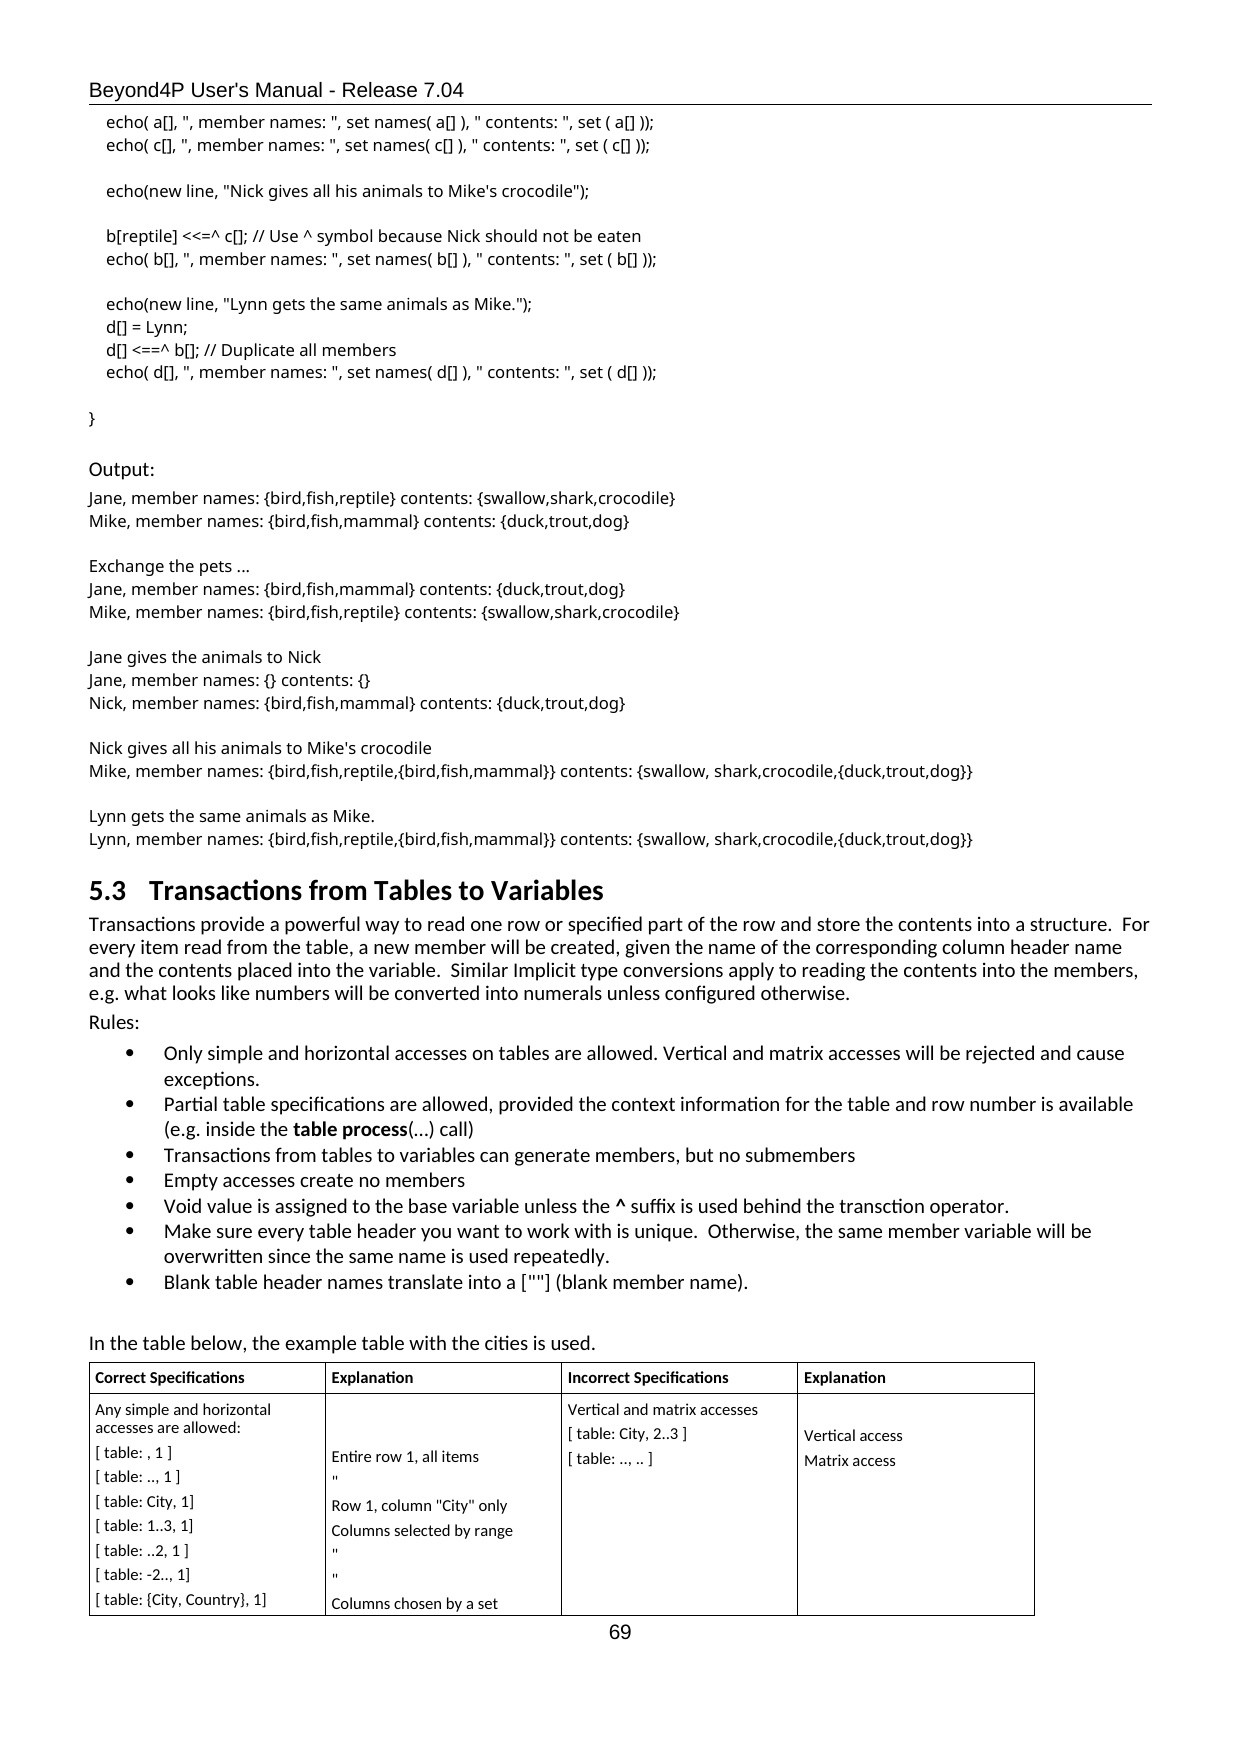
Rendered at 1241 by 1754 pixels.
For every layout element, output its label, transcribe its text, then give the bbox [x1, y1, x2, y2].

text echo(new line, "Lynn gets the same animals as Mike."); [89, 293, 1152, 315]
text Jane, member names: {} contents: {} [89, 669, 1152, 691]
text Lynn gets the same animals as Mike. [89, 805, 1152, 828]
subtitle Transactions from Tables to Variables [89, 875, 1152, 907]
text Exchange the pets ... [89, 555, 1152, 578]
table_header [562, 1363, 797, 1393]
list Empty accesses create no members [126, 1167, 1152, 1193]
text } [89, 406, 1152, 429]
text echo( b[], ", member names: ", set names( b[] ), " contents: ", set ( b[] )); [89, 247, 1152, 270]
text Jane gives the animals to Nick [89, 646, 1152, 669]
text d[] <==^ b[]; // Duplicate all members [89, 338, 1152, 361]
text Mike, member names: {bird,fish,mammal} contents: {duck,trout,dog} [89, 510, 1152, 532]
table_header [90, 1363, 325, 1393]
text echo( a[], ", member names: ", set names( a[] ), " contents: ", set ( a[] )); [89, 111, 1152, 134]
text Rules: [89, 1011, 1152, 1034]
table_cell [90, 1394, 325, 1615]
text Jane, member names: {bird,fish,reptile} contents: {swallow,shark,crocodile} [89, 487, 1152, 510]
text b[reptile] <<=^ c[]; // Use ^ symbol because Nick should not be eaten [89, 224, 1152, 247]
text d[] = Lynn; [89, 315, 1152, 338]
text echo( d[], ", member names: ", set names( d[] ), " contents: ", set ( d[] )); [89, 361, 1152, 383]
list Only simple and horizontal accesses on tables are allowed. Vertical and matrix accesses will be rejected and cause exceptions. [126, 1040, 1152, 1091]
list Make sure every table header you want to work with is unique. Otherwise, the same member variable will be overwritten since the same name is used repeatedly. [126, 1218, 1152, 1269]
list Partial table specifications are allowed, provided the context information for the table and row number is available (e.g. inside the table process(…) call) [126, 1091, 1152, 1142]
list Blank table header names translate into a [""] (blank member name). [126, 1269, 1152, 1294]
text Nick gives all his animals to Mike's crocodile [89, 737, 1152, 759]
text In the table below, the example table with the cities is used. [89, 1332, 1152, 1355]
text Lynn, member names: {bird,fish,reptile,{bird,fish,mammal}} contents: {swallow, shark,crocodile,{duck,trout,dog}} [89, 828, 1152, 850]
text Output: [89, 458, 1152, 481]
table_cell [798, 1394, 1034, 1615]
text Jane, member names: {bird,fish,mammal} contents: {duck,trout,dog} [89, 578, 1152, 601]
text Mike, member names: {bird,fish,reptile,{bird,fish,mammal}} contents: {swallow, shark,crocodile,{duck,trout,dog}} [89, 759, 1152, 782]
list Transactions from tables to variables can generate members, but no submembers [126, 1142, 1152, 1167]
text Transactions provide a powerful way to read one row or specified part of the row and store the contents into a structure. For every item read from the table, a new member will be created, given the name of the corresponding column header name and the contents placed into the variable. Similar Implicit type conversions apply to reading the contents into the members, e.g. what looks like numbers will be converted into numerals unless configured otherwise. [89, 913, 1152, 1005]
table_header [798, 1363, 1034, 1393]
text Mike, member names: {bird,fish,reptile} contents: {swallow,shark,crocodile} [89, 601, 1152, 623]
text echo(new line, "Nick gives all his animals to Mike's crocodile"); [89, 179, 1152, 202]
text echo( c[], ", member names: ", set names( c[] ), " contents: ", set ( c[] )); [89, 134, 1152, 156]
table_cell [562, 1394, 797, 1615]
list Void value is assigned to the base variable unless the ^ suffix is used behind the transction operator. [126, 1193, 1152, 1218]
text Nick, member names: {bird,fish,mammal} contents: {duck,trout,dog} [89, 691, 1152, 714]
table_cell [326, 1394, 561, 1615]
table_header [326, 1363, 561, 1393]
